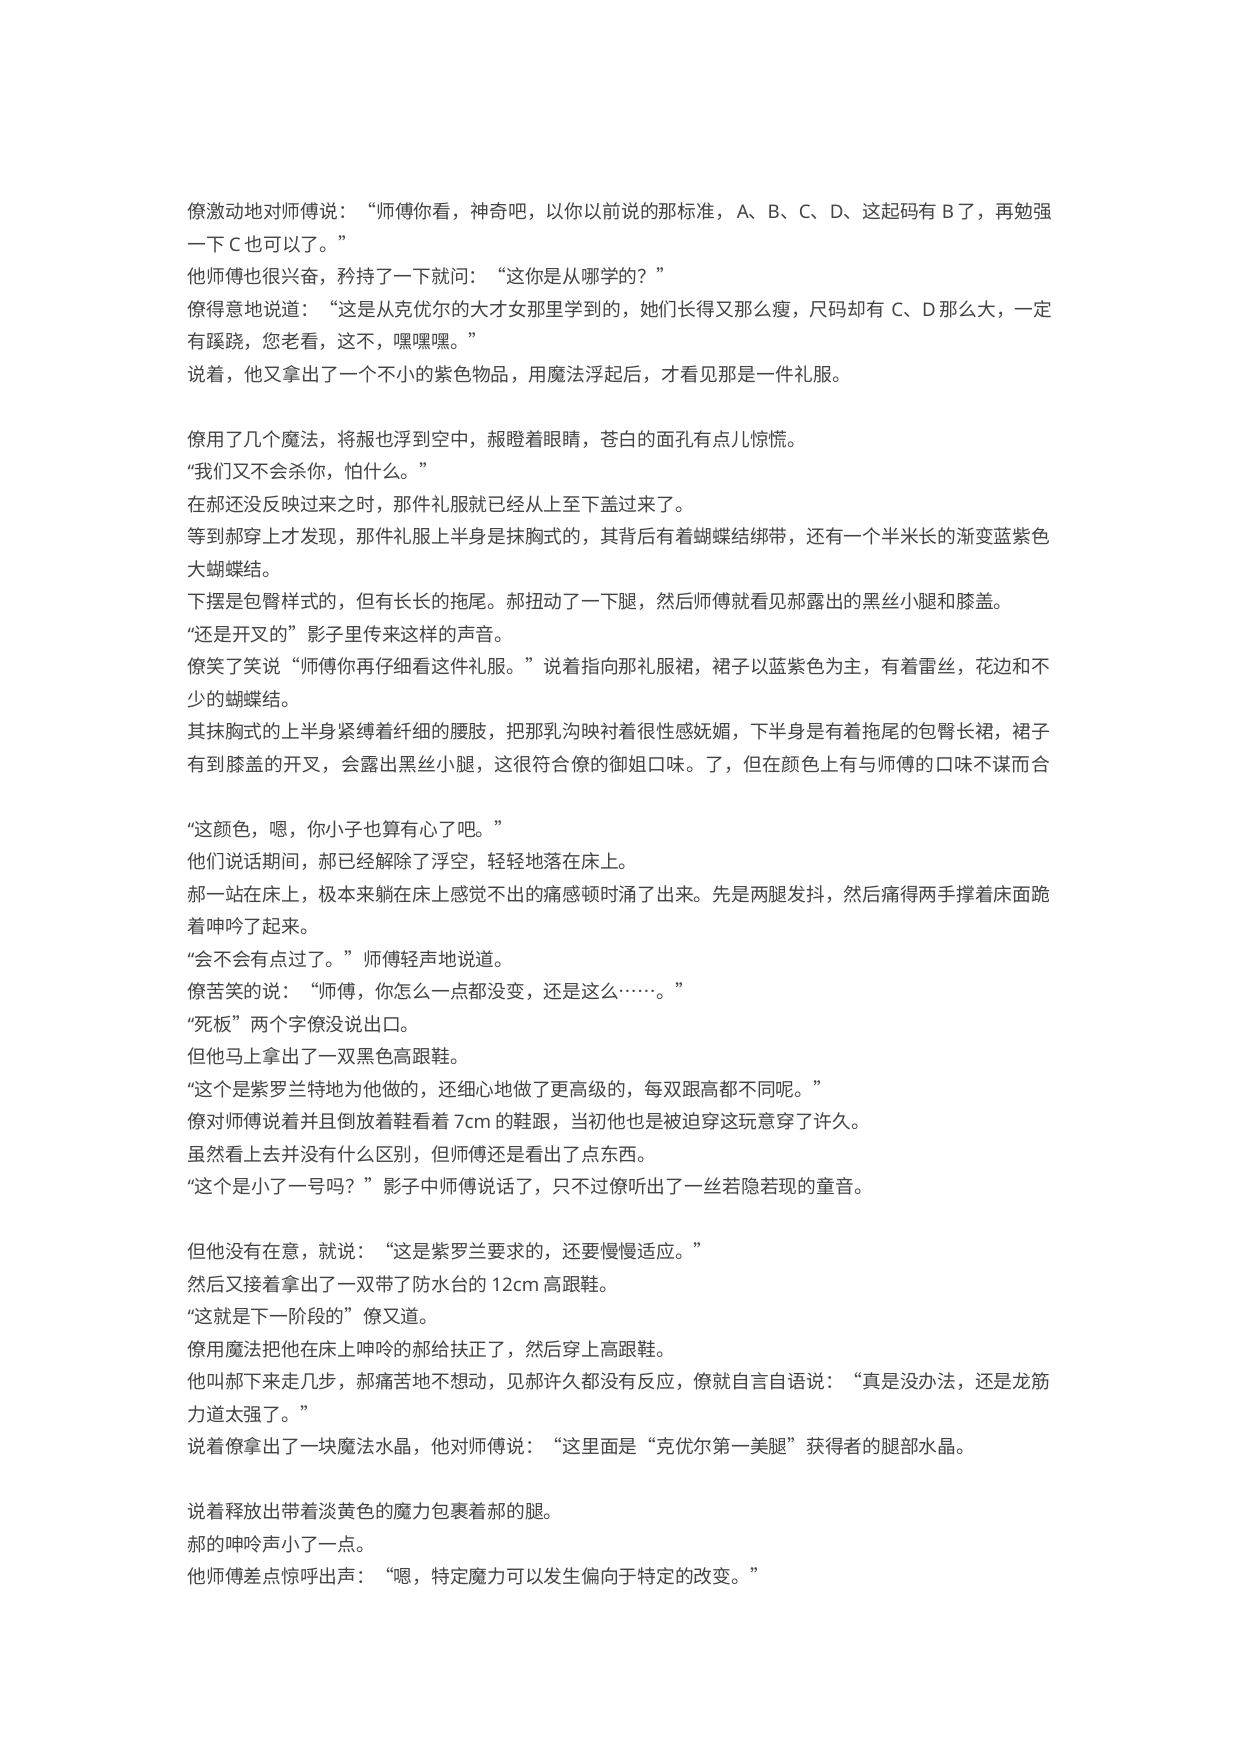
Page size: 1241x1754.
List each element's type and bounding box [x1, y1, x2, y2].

text [187, 162, 1053, 1183]
text [187, 1184, 1053, 1592]
